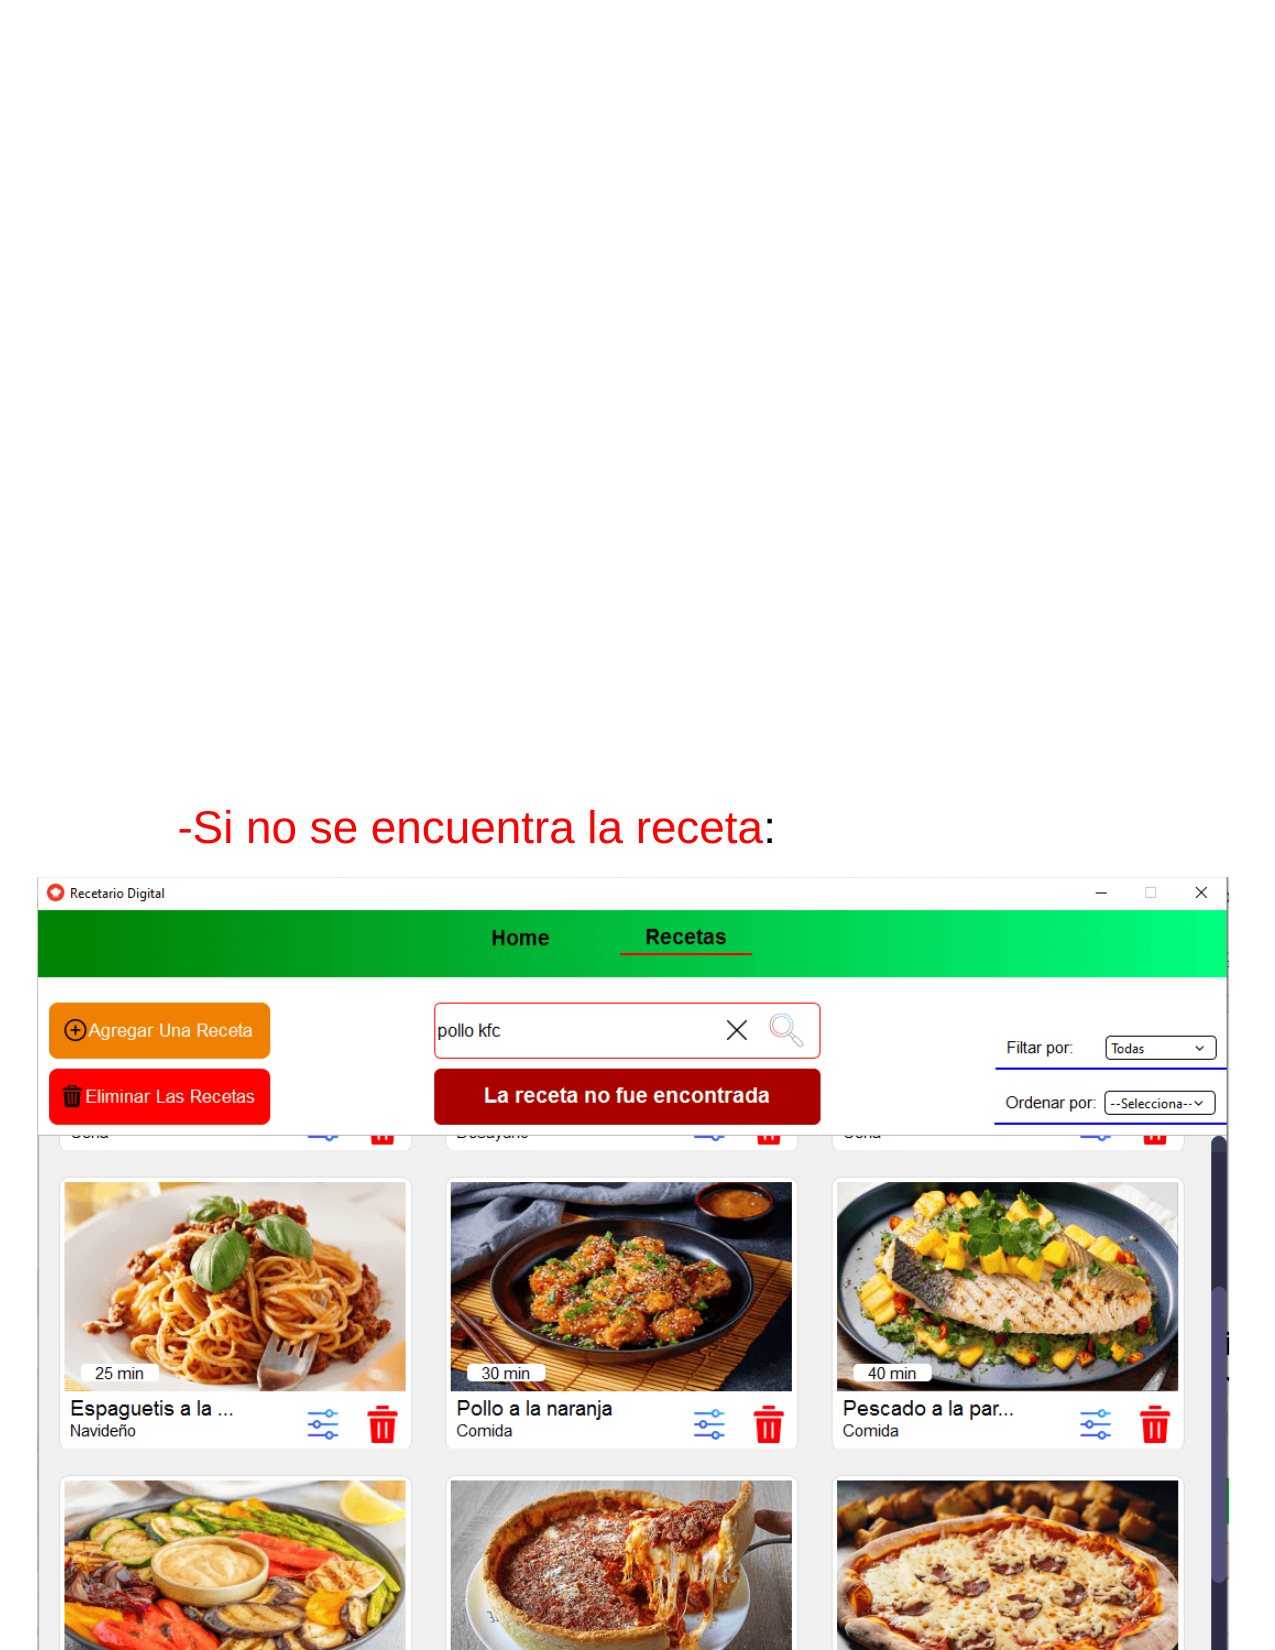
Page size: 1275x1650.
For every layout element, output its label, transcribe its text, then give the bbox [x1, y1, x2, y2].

text -Si no se encuentra la receta: [177, 800, 1098, 853]
picture [37, 877, 1230, 1650]
